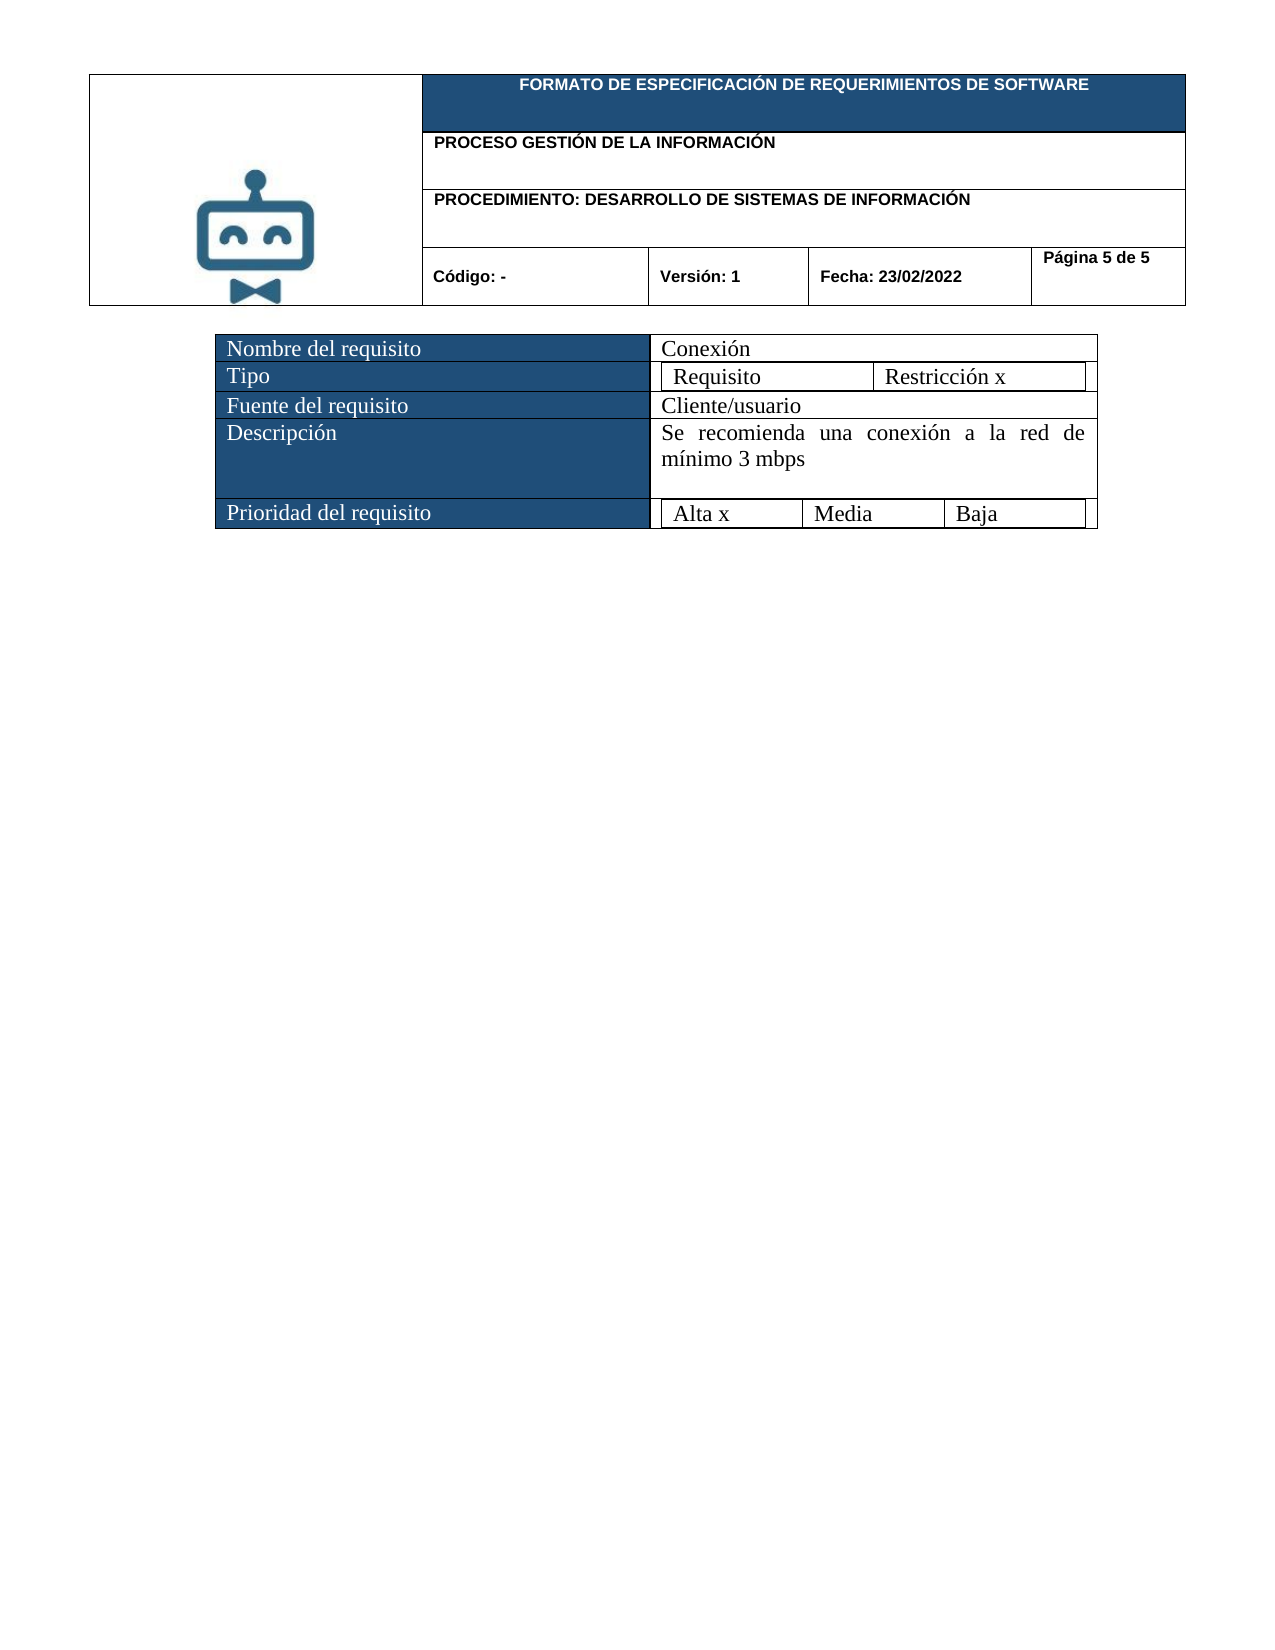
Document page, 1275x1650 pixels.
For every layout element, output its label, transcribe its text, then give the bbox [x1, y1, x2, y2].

table_cell Nombre del requisito [216, 335, 649, 361]
table_cell [662, 363, 873, 390]
table_cell [651, 362, 661, 391]
table_cell Se recomienda una conexión a la red de mínimo 3 mbps [651, 419, 1097, 498]
table_cell [945, 500, 1085, 527]
table_cell [1086, 499, 1097, 528]
table_cell Fuente del requisito [216, 392, 649, 418]
table_cell [662, 500, 802, 527]
table_cell Descripción [216, 419, 649, 498]
table_cell Cliente/usuario [651, 392, 1097, 418]
table_cell Conexión [651, 335, 1097, 361]
table_cell [803, 500, 944, 527]
table_cell [1086, 362, 1097, 391]
picture [38, 73, 473, 400]
picture [423, 190, 473, 247]
picture [423, 133, 473, 189]
table_cell Tipo [216, 362, 649, 391]
table_cell [651, 499, 661, 528]
picture [90, 75, 422, 305]
table_cell Prioridad del requisito [216, 499, 649, 528]
picture [423, 248, 473, 305]
table_cell [874, 363, 1085, 390]
